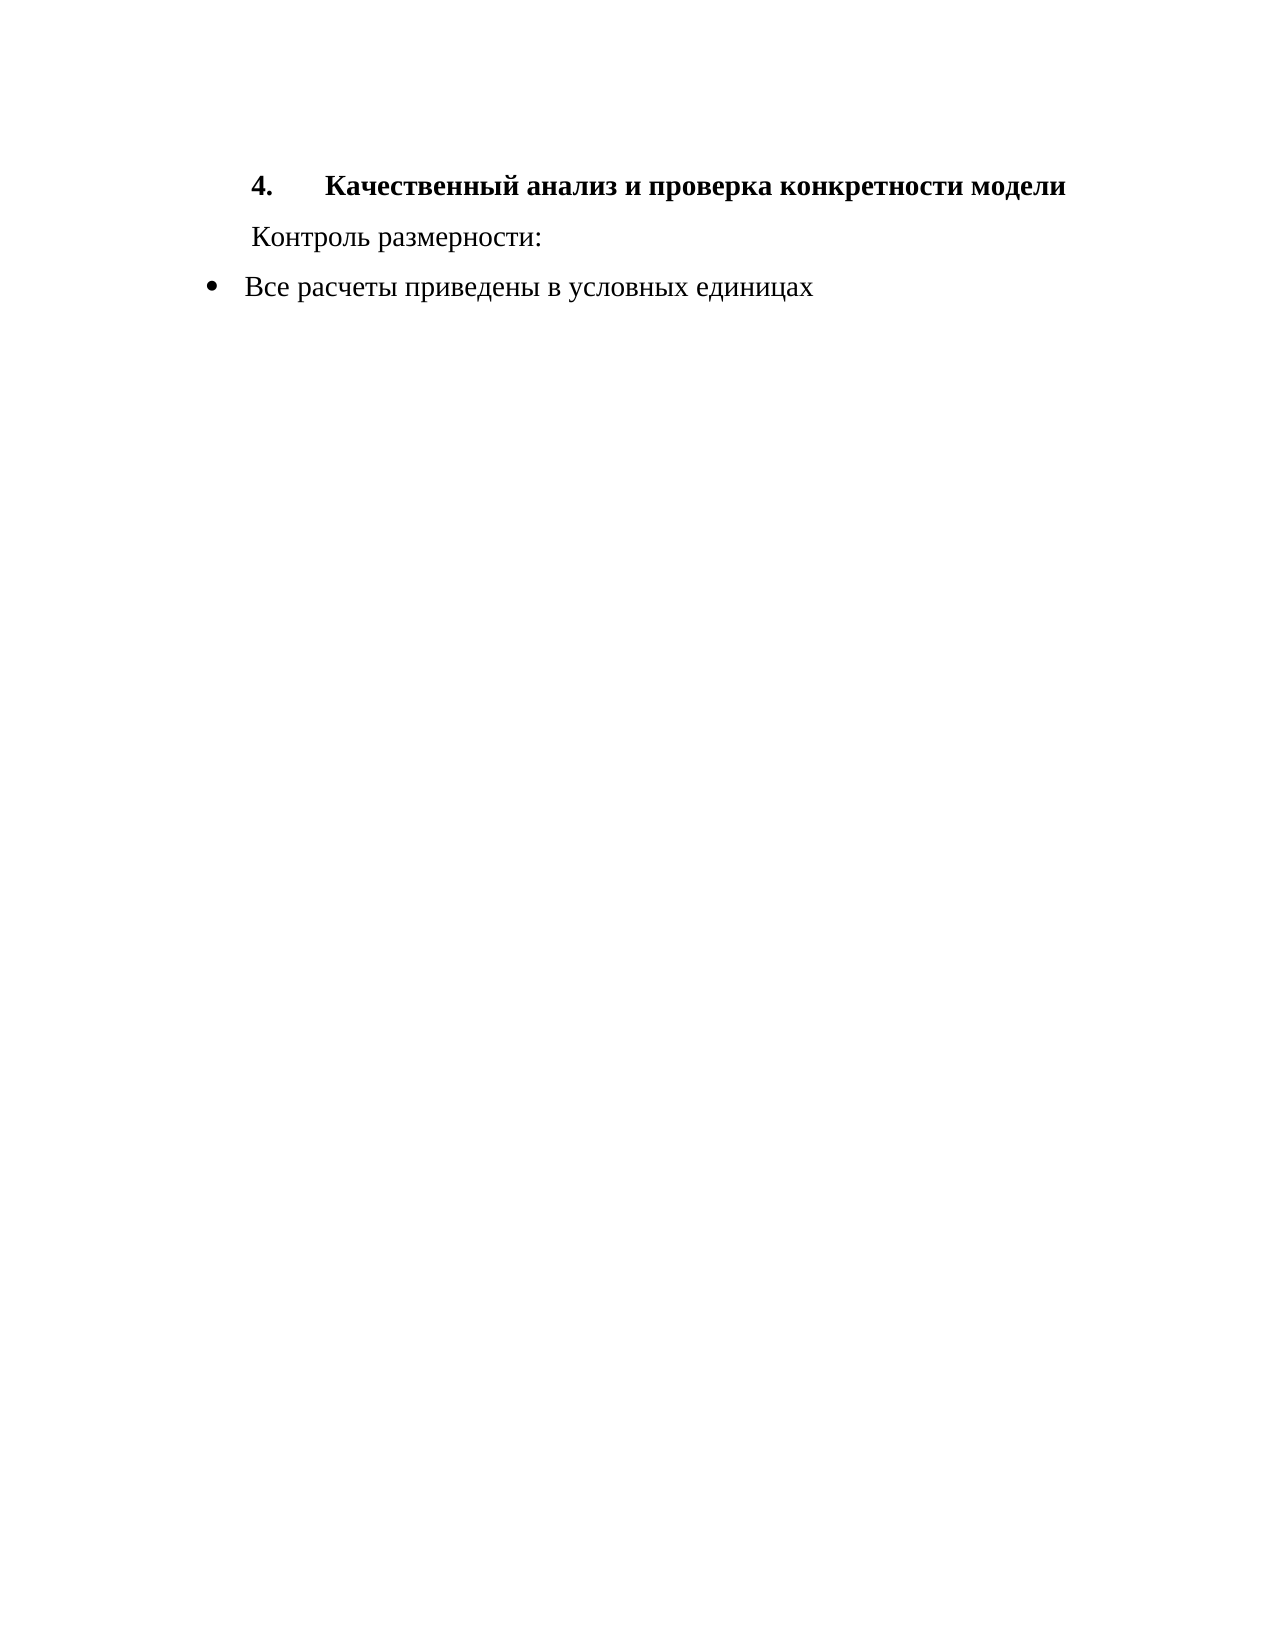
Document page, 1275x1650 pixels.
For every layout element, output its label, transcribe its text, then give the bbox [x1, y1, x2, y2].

subtitle Качественный анализ и проверка конкретности модели [251, 168, 1186, 202]
text Контроль размерности: [177, 219, 1186, 252]
list Все расчеты приведены в условных единицах [207, 269, 1186, 303]
